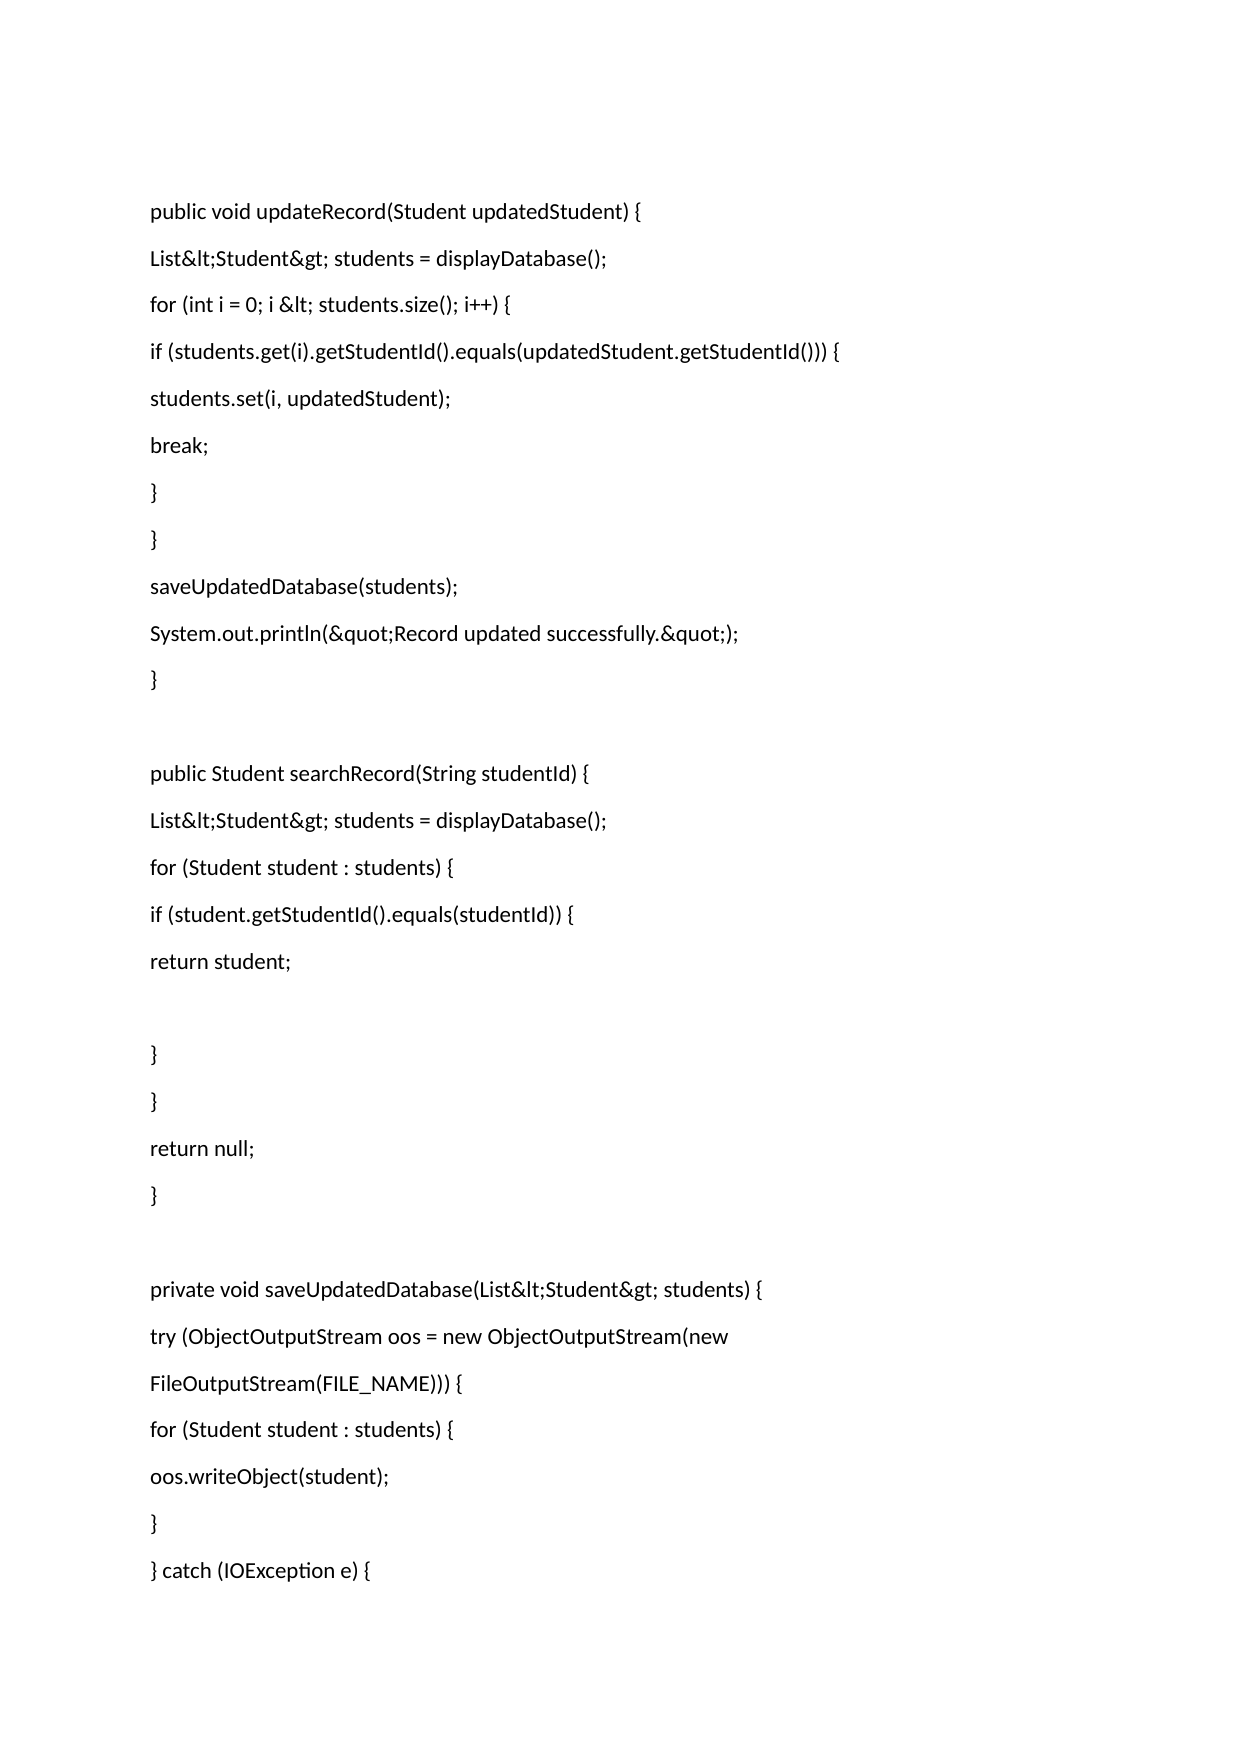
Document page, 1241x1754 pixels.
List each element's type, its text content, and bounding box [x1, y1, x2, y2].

text for (int i = 0; i &lt; students.size(); i++) { [150, 291, 1090, 319]
text private void saveUpdatedDatabase(List&lt;Student&gt; students) { [150, 1275, 1090, 1303]
text } [150, 1087, 1090, 1116]
text List&lt;Student&gt; students = displayDatabase(); [150, 806, 1090, 834]
text FileOutputStream(FILE_NAME))) { [150, 1369, 1090, 1397]
text students.set(i, updatedStudent); [150, 384, 1090, 412]
text } [150, 1041, 1090, 1069]
text try (ObjectOutputStream oos = new ObjectOutputStream(new [150, 1322, 1090, 1350]
text } [150, 666, 1090, 694]
text if (student.getStudentId().equals(studentId)) { [150, 900, 1090, 928]
text } [150, 525, 1090, 553]
text } [150, 1509, 1090, 1537]
text } [150, 478, 1090, 506]
text } [150, 1181, 1090, 1209]
text oos.writeObject(student); [150, 1462, 1090, 1491]
text List&lt;Student&gt; students = displayDatabase(); [150, 244, 1090, 272]
text public Student searchRecord(String studentId) { [150, 759, 1090, 787]
text } catch (IOException e) { [150, 1556, 1090, 1584]
text public void updateRecord(Student updatedStudent) { [150, 197, 1090, 225]
text return null; [150, 1134, 1090, 1162]
text return student; [150, 947, 1090, 975]
text for (Student student : students) { [150, 853, 1090, 881]
text if (students.get(i).getStudentId().equals(updatedStudent.getStudentId())) { [150, 337, 1090, 366]
text saveUpdatedDatabase(students); [150, 572, 1090, 600]
text System.out.println(&quot;Record updated successfully.&quot;); [150, 619, 1090, 647]
text for (Student student : students) { [150, 1416, 1090, 1444]
text break; [150, 431, 1090, 459]
